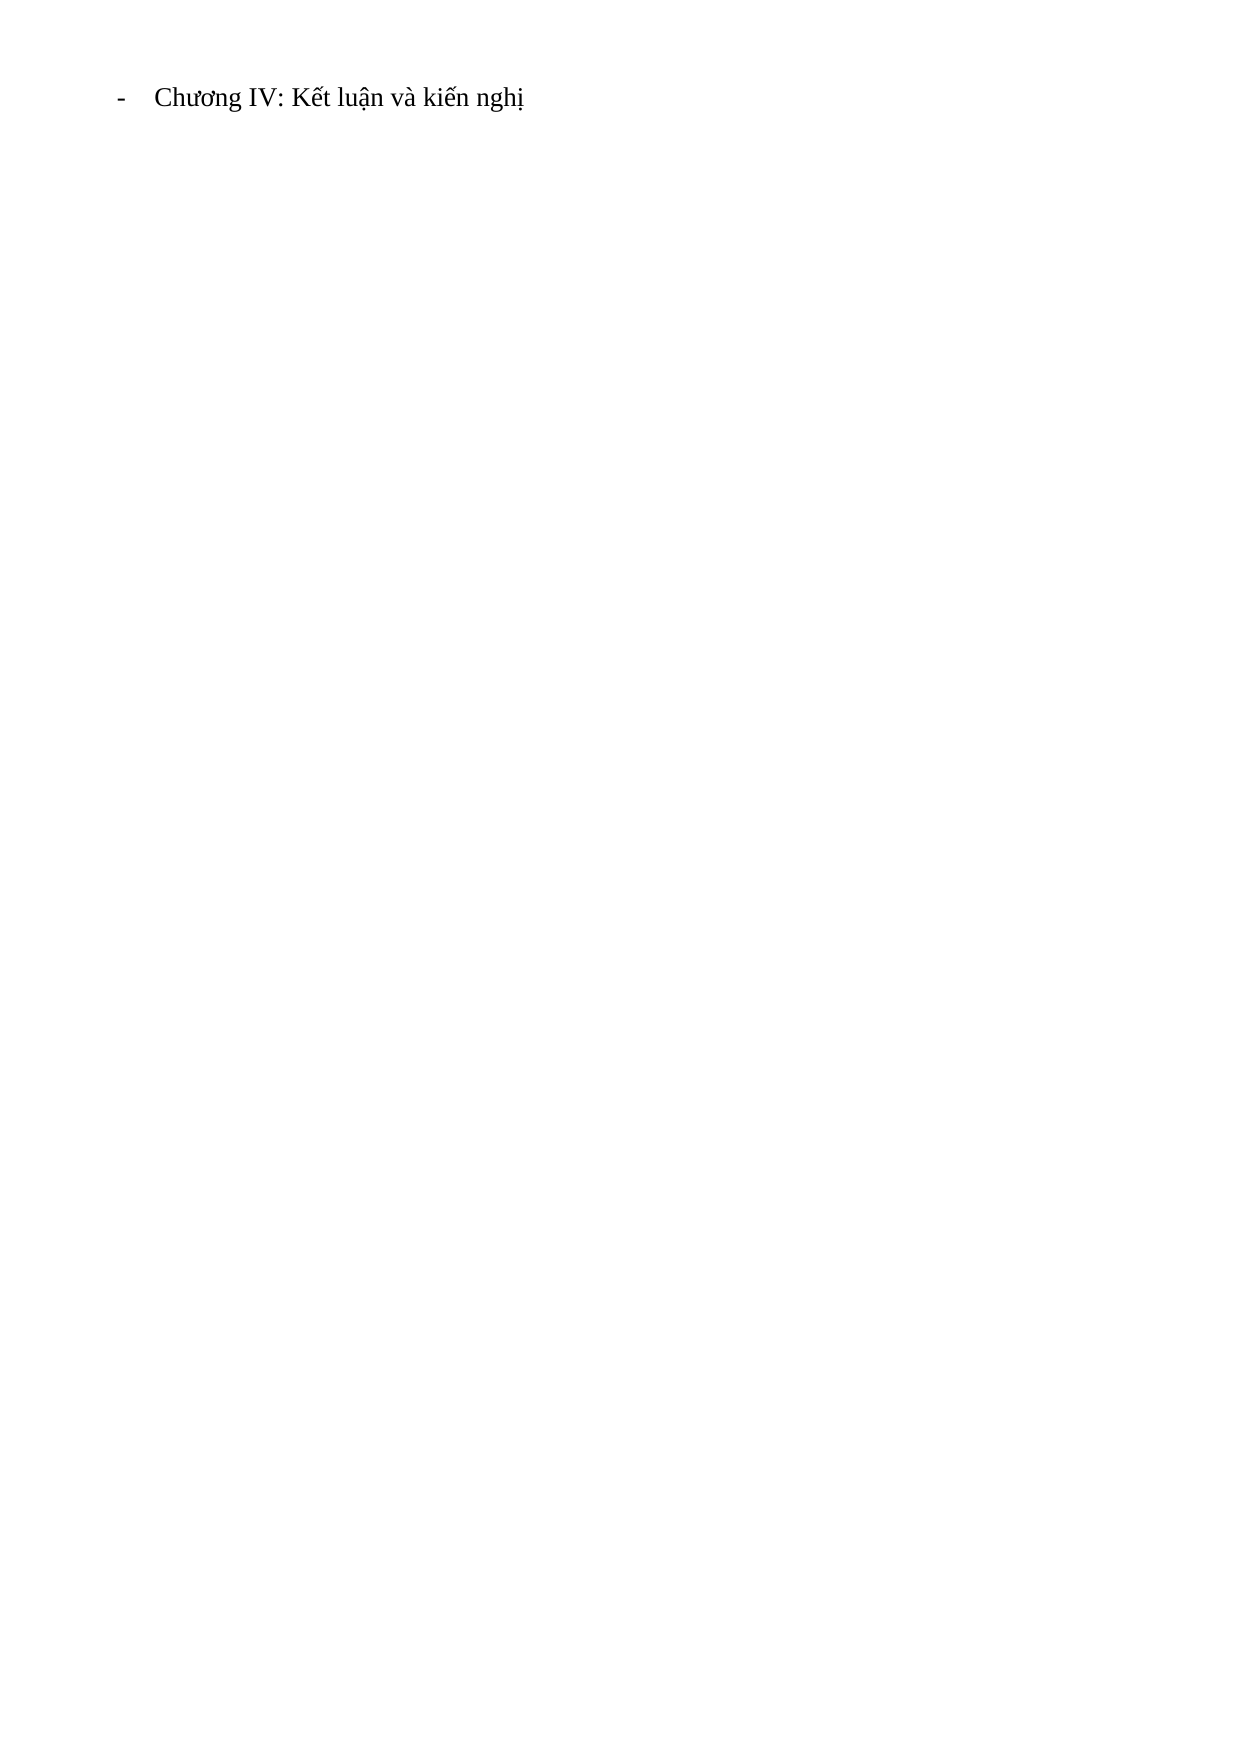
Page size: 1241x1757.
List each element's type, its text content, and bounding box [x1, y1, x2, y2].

list Chương IV: Kết luận và kiến nghị [117, 81, 1147, 112]
